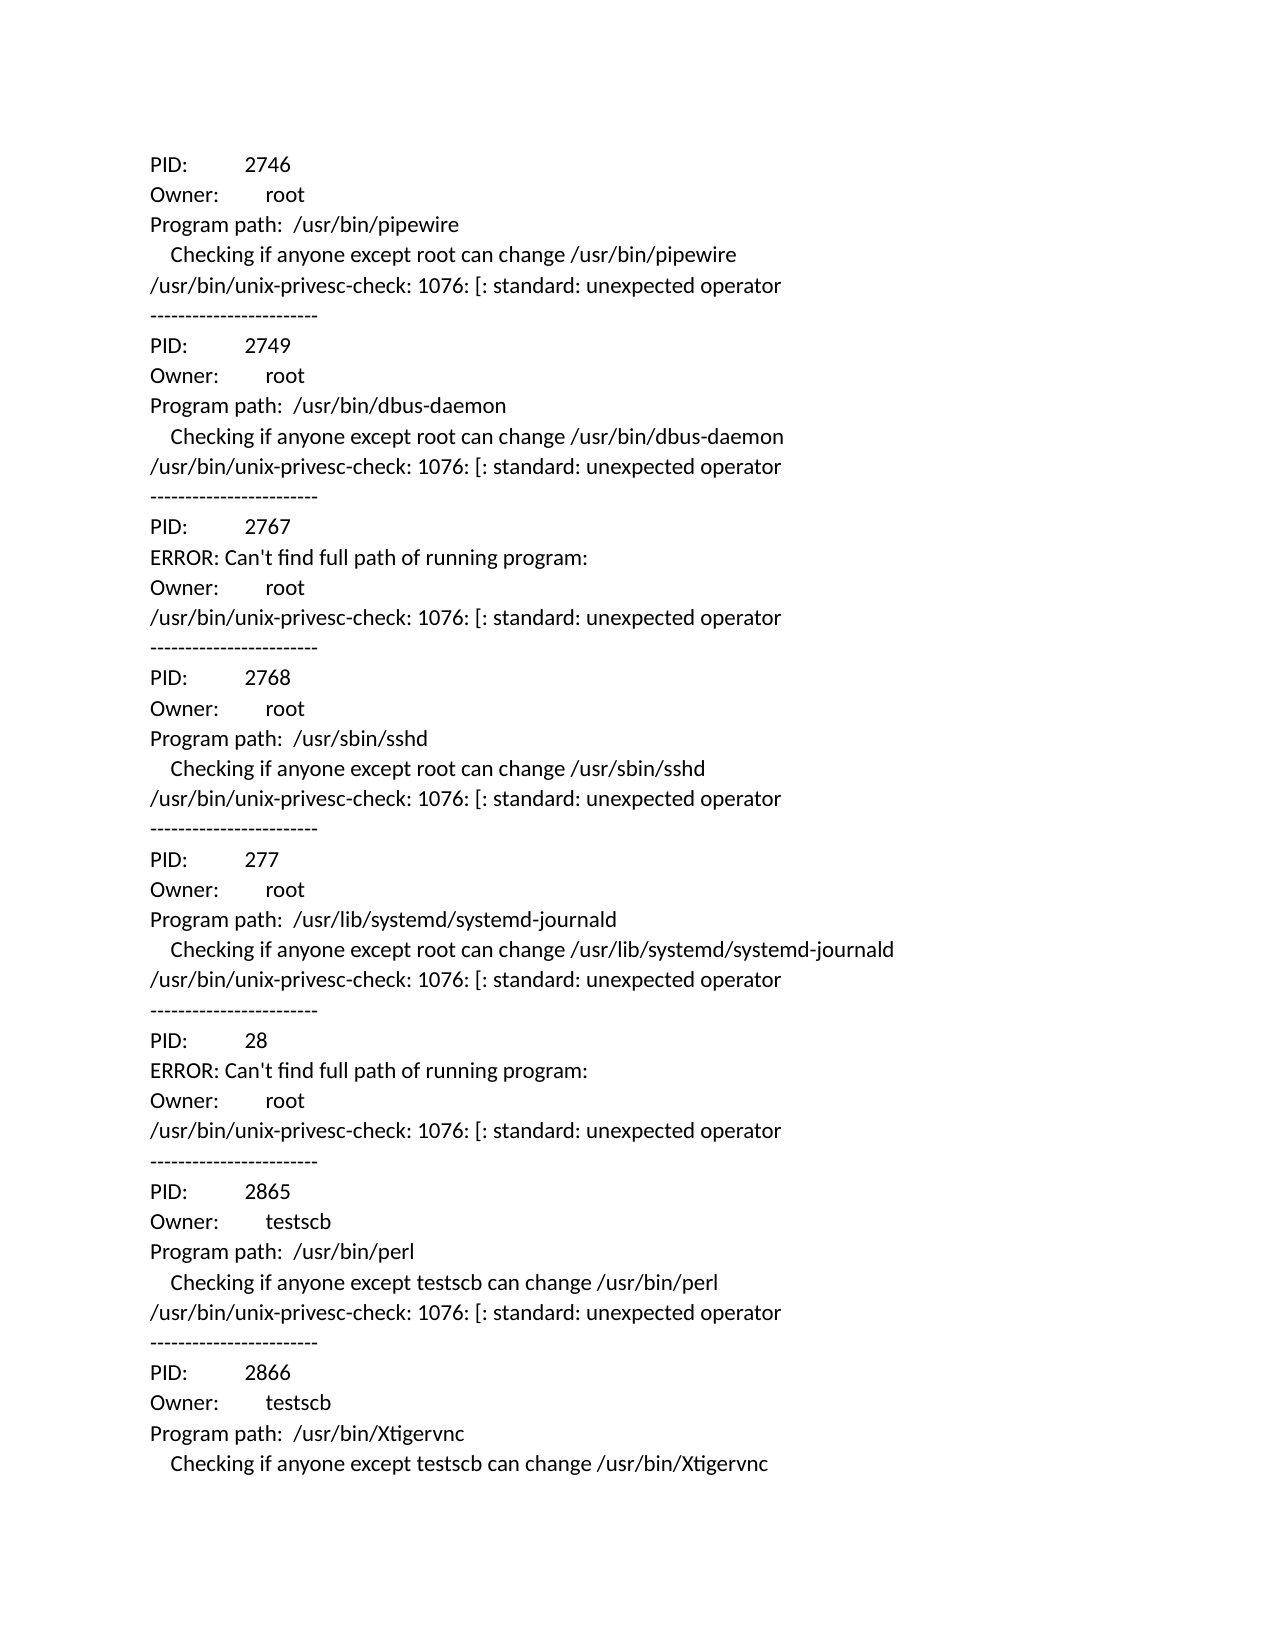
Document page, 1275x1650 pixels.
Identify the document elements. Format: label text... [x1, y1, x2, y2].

text Checking if anyone except testscb can change /usr/bin/Xtigervnc [150, 1449, 1256, 1477]
text Checking if anyone except testscb can change /usr/bin/perl [150, 1268, 1256, 1296]
text ------------------------ [150, 814, 1256, 843]
text PID: 28 [150, 1026, 1256, 1054]
text ERROR: Can't find full path of running program: [150, 543, 1256, 571]
text /usr/bin/unix-privesc-check: 1076: [: standard: unexpected operator [150, 452, 1256, 480]
text Program path: /usr/bin/dbus-daemon [150, 392, 1256, 420]
text Checking if anyone except root can change /usr/bin/pipewire [150, 241, 1256, 269]
text ------------------------ [150, 633, 1256, 661]
text Owner: testscb [150, 1388, 1256, 1417]
text ------------------------ [150, 482, 1256, 510]
text ERROR: Can't find full path of running program: [150, 1056, 1256, 1084]
text Checking if anyone except root can change /usr/lib/systemd/systemd-journald [150, 935, 1256, 963]
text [150, 271, 1256, 299]
text Program path: /usr/sbin/sshd [150, 724, 1256, 752]
text Checking if anyone except root can change /usr/bin/dbus-daemon [150, 422, 1256, 450]
text Owner: root [150, 361, 1256, 389]
text PID: 2866 [150, 1358, 1256, 1386]
text /usr/bin/unix-privesc-check: 1076: [: standard: unexpected operator [150, 603, 1256, 631]
text Owner: root [150, 875, 1256, 903]
text Program path: /usr/bin/pipewire [150, 210, 1256, 238]
text Program path: /usr/bin/perl [150, 1237, 1256, 1266]
text PID: 2865 [150, 1177, 1256, 1205]
text PID: 277 [150, 845, 1256, 873]
text /usr/bin/unix-privesc-check: 1076: [: standard: unexpected operator [150, 1117, 1256, 1145]
text /usr/bin/unix-privesc-check: 1076: [: standard: unexpected operator [150, 966, 1256, 994]
text Owner: root [150, 1086, 1256, 1114]
text /usr/bin/unix-privesc-check: 1076: [: standard: unexpected operator [150, 784, 1256, 812]
text PID: 2749 [150, 331, 1256, 359]
text PID: 2767 [150, 512, 1256, 541]
text Program path: /usr/bin/Xtigervnc [150, 1419, 1256, 1447]
text PID: 2768 [150, 663, 1256, 692]
text Owner: root [150, 573, 1256, 601]
text Checking if anyone except root can change /usr/sbin/sshd [150, 754, 1256, 782]
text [150, 1298, 1256, 1326]
text Owner: testscb [150, 1207, 1256, 1235]
text ------------------------ [150, 1328, 1256, 1356]
text Owner: root [150, 694, 1256, 722]
text Program path: /usr/lib/systemd/systemd-journald [150, 905, 1256, 933]
text Owner: root [150, 180, 1256, 208]
text ------------------------ [150, 996, 1256, 1024]
text PID: 2746 [150, 150, 1256, 178]
text ------------------------ [150, 301, 1256, 329]
text ------------------------ [150, 1147, 1256, 1175]
